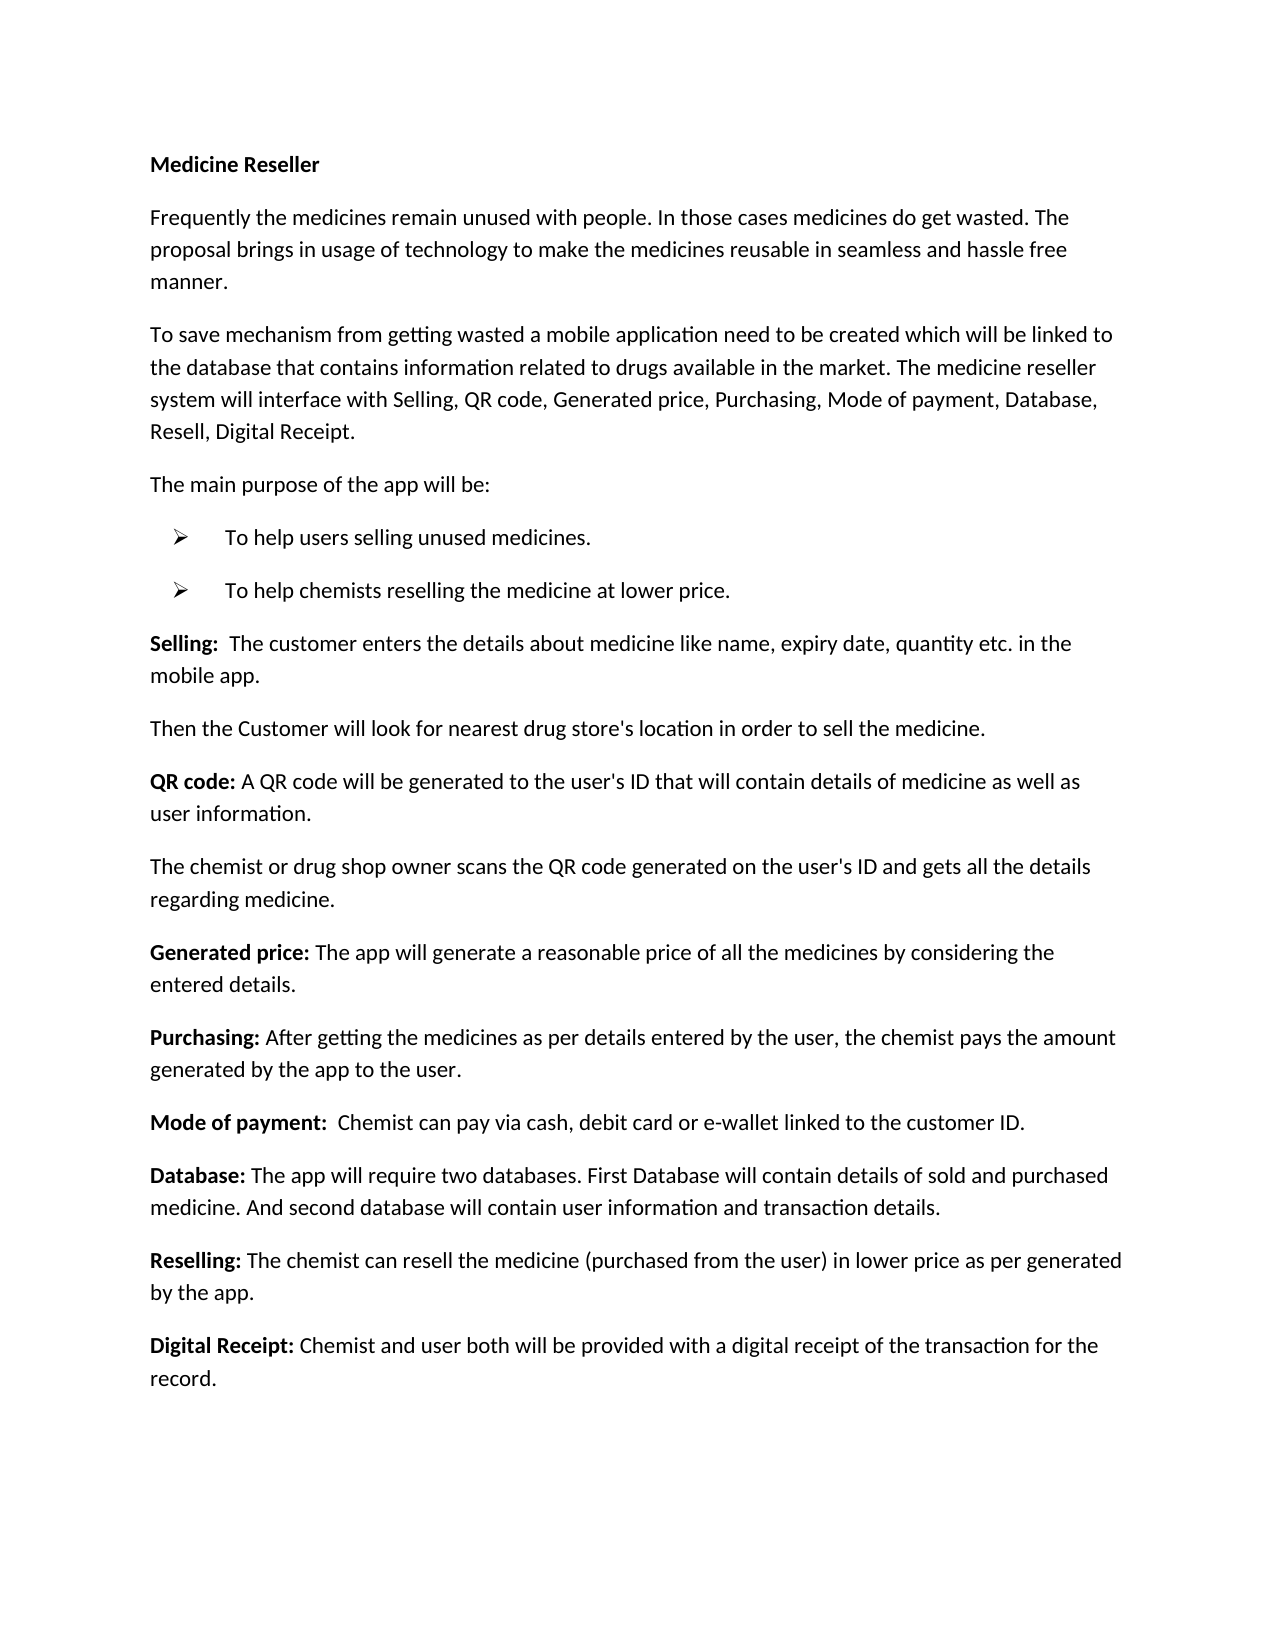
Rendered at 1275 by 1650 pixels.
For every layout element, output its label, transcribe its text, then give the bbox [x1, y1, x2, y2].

text Medicine Reseller [150, 150, 1125, 178]
text Frequently the medicines remain unused with people. In those cases medicines do get wasted. The proposal brings in usage of technology to make the medicines reusable in seamless and hassle free manner. [150, 203, 1125, 295]
text The main purpose of the app will be: [150, 470, 1125, 498]
text Then the Customer will look for nearest drug store's location in order to sell the medicine. [150, 714, 1125, 742]
text Selling: The customer enters the details about medicine like name, expiry date, quantity etc. in the mobile app. [150, 629, 1125, 689]
text Digital Receipt: Chemist and user both will be provided with a digital receipt of the transaction for the record. [150, 1332, 1125, 1392]
list To help users selling unused medicines. [150, 523, 1125, 551]
text Reselling: The chemist can resell the medicine (purchased from the user) in lower price as per generated by the app. [150, 1246, 1125, 1307]
text The chemist or drug shop owner scans the QR code generated on the user's ID and gets all the details regarding medicine. [150, 852, 1125, 913]
text Database: The app will require two databases. First Database will contain details of sold and purchased medicine. And second database will contain user information and transaction details. [150, 1161, 1125, 1221]
list To help chemists reselling the medicine at lower price. [150, 576, 1125, 604]
text Mode of payment: Chemist can pay via cash, debit card or e-wallet linked to the customer ID. [150, 1108, 1125, 1136]
text QR code: A QR code will be generated to the user's ID that will contain details of medicine as well as user information. [150, 767, 1125, 827]
text Purchasing: After getting the medicines as per details entered by the user, the chemist pays the amount generated by the app to the user. [150, 1023, 1125, 1083]
text Generated price: The app will generate a reasonable price of all the medicines by considering the entered details. [150, 938, 1125, 998]
text To save mechanism from getting wasted a mobile application need to be created which will be linked to the database that contains information related to drugs available in the market. The medicine reseller system will interface with Selling, QR code, Generated price, Purchasing, Mode of payment, Database, Resell, Digital Receipt. [150, 320, 1125, 445]
